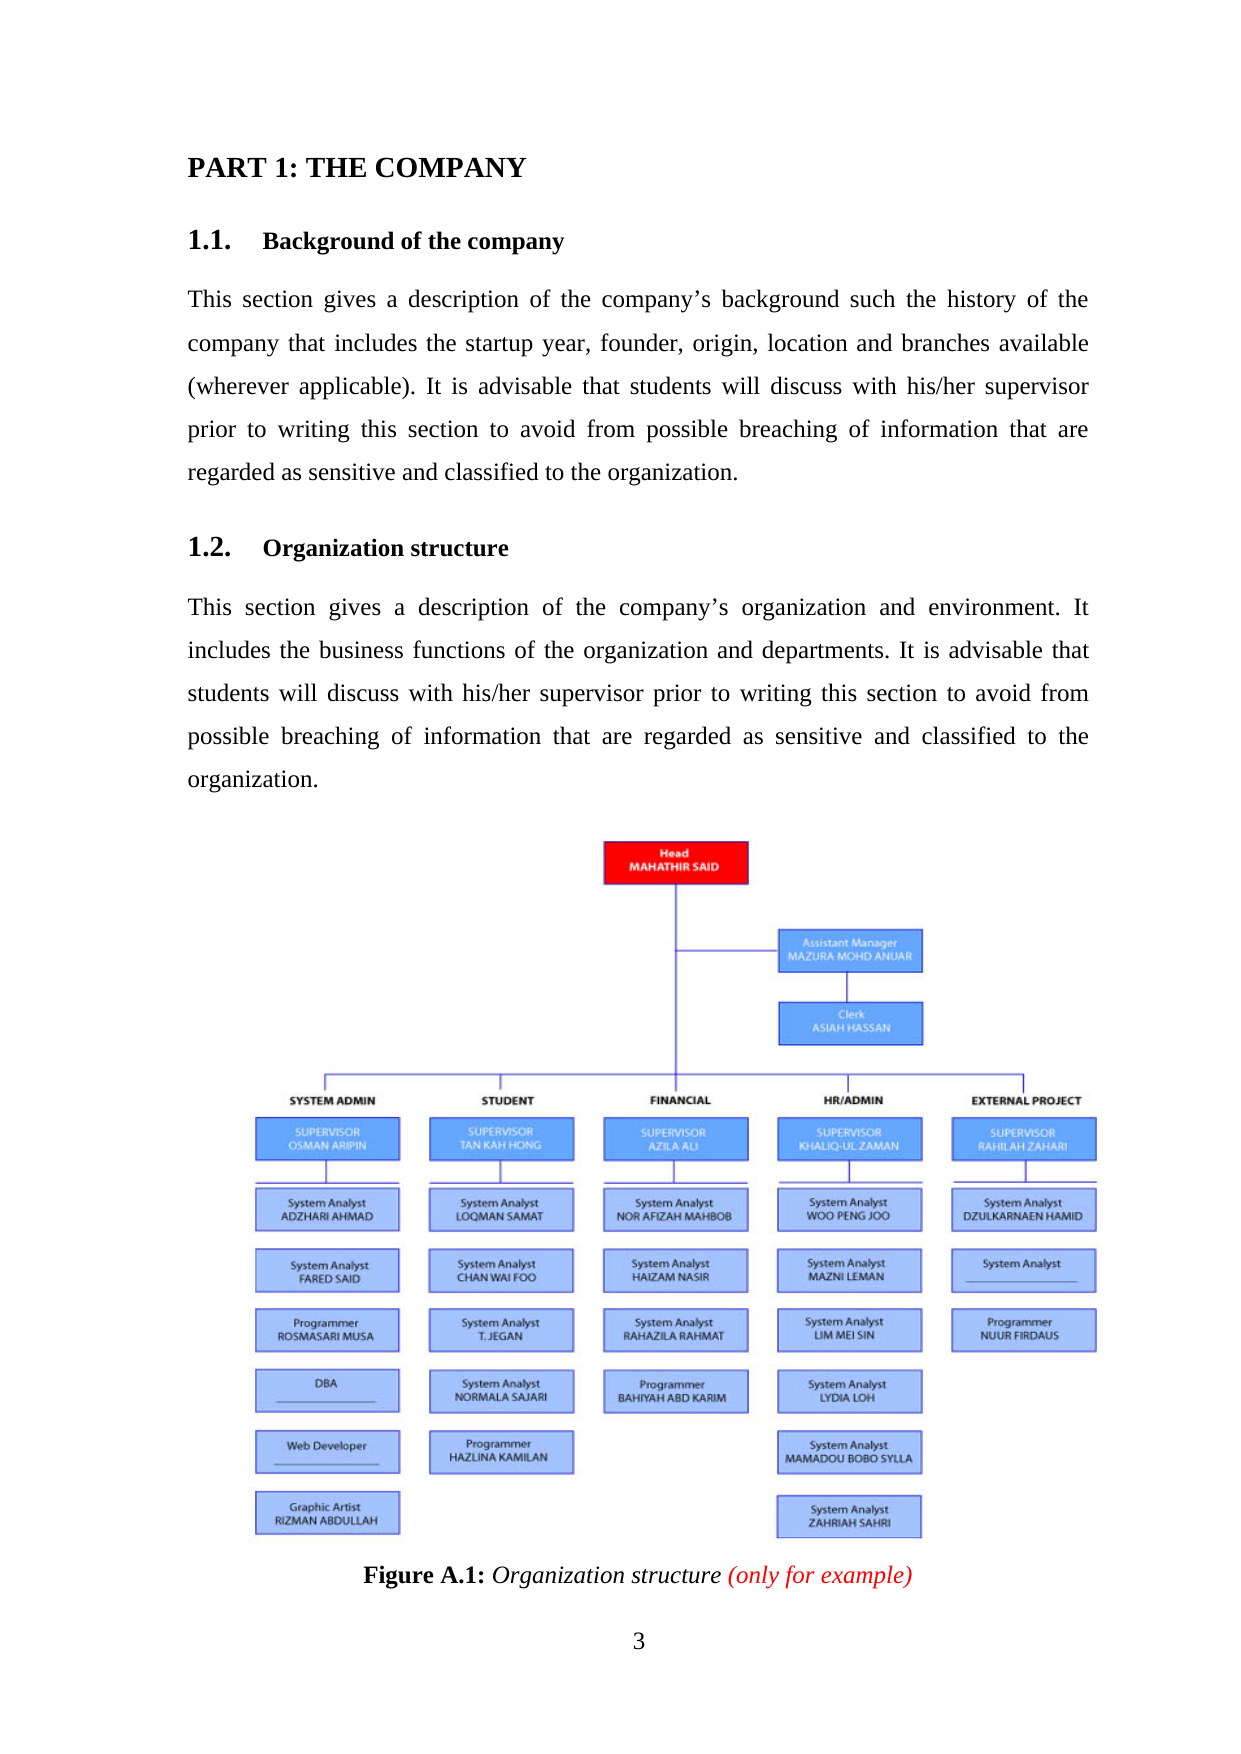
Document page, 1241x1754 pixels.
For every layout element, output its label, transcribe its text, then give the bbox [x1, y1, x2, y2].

list Organization structure [187, 529, 1090, 563]
text PART 1: THE Company [187, 150, 1090, 183]
text Figure A.1: Organization structure (only for example) [187, 1560, 1090, 1588]
list Background of the company [187, 222, 1090, 255]
text This section gives a description of the company’s organization and environment. It includes the business functions of the organization and departments. It is advisable that students will discuss with his/her supervisor prior to writing this section to avoid from possible breaching of information that are regarded as sensitive and classified to the organization. [187, 592, 1090, 793]
picture [146, 839, 1184, 1543]
text This section gives a description of the company’s background such the history of the company that includes the startup year, founder, origin, location and branches available (wherever applicable). It is advisable that students will discuss with his/her supervisor prior to writing this section to avoid from possible breaching of information that are regarded as sensitive and classified to the organization. [187, 284, 1090, 486]
